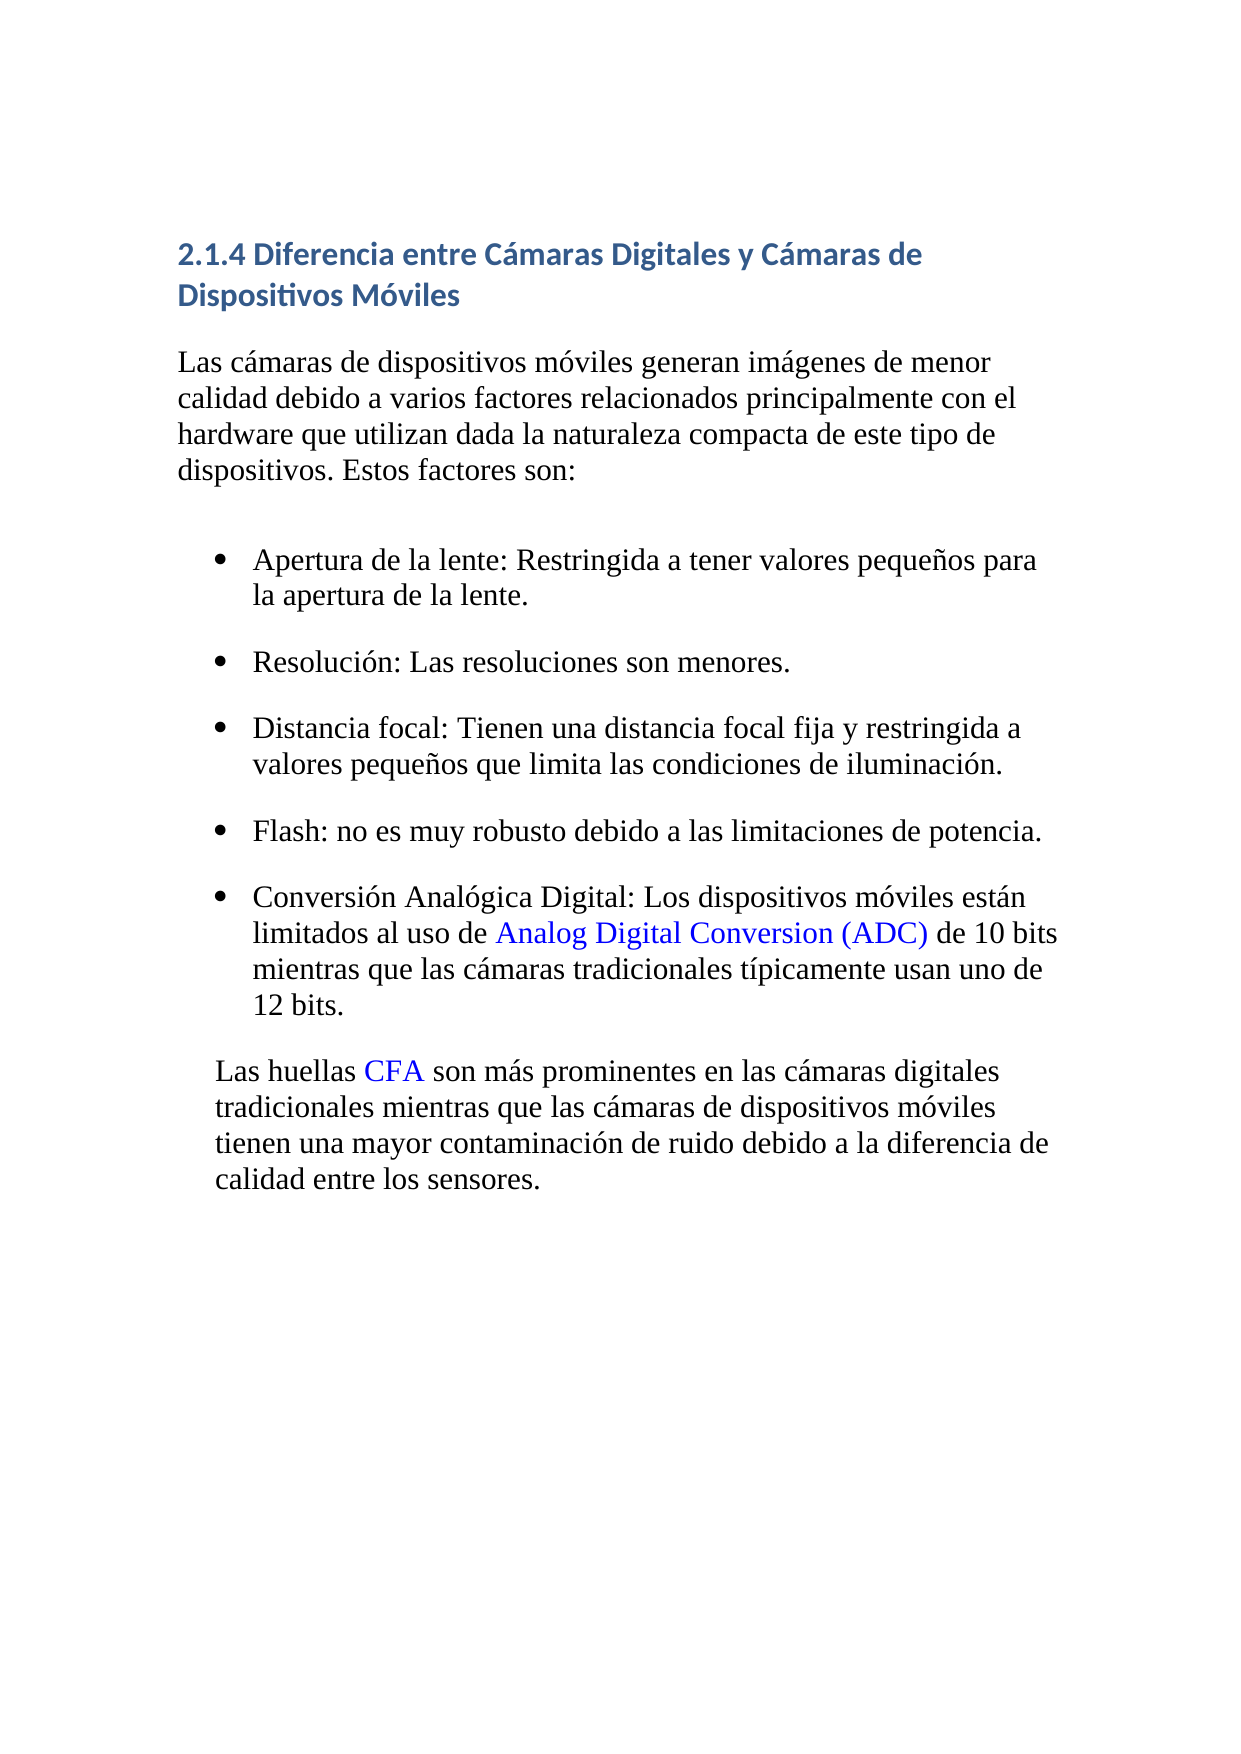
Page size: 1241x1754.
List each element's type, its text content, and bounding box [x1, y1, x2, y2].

subtitle 2.1.4 Diferencia entre Cámaras Digitales y Cámaras de Dispositivos Móviles [177, 233, 1063, 314]
text Las huellas CFA son más prominentes en las cámaras digitales tradicionales mientras que las cámaras de dispositivos móviles tienen una mayor contaminación de ruido debido a la diferencia de calidad entre los sensores. [215, 1053, 1063, 1196]
list Distancia focal: Tienen una distancia focal fija y restringida a valores pequeños que limita las condiciones de iluminación. [215, 709, 1063, 781]
list Apertura de la lente: Restringida a tener valores pequeños para la apertura de la lente. [215, 541, 1063, 613]
list Flash: no es muy robusto debido a las limitaciones de potencia. [215, 812, 1063, 848]
list Resolución: Las resoluciones son menores. [215, 643, 1063, 679]
text Las cámaras de dispositivos móviles generan imágenes de menor calidad debido a varios factores relacionados principalmente con el hardware que utilizan dada la naturaleza compacta de este tipo de dispositivos. Estos factores son: [177, 343, 1063, 487]
list Conversión Analógica Digital: Los dispositivos móviles están limitados al uso de Analog Digital Conversion (ADC) de 10 bits mientras que las cámaras tradicionales típicamente usan uno de 12 bits. [215, 878, 1063, 1022]
